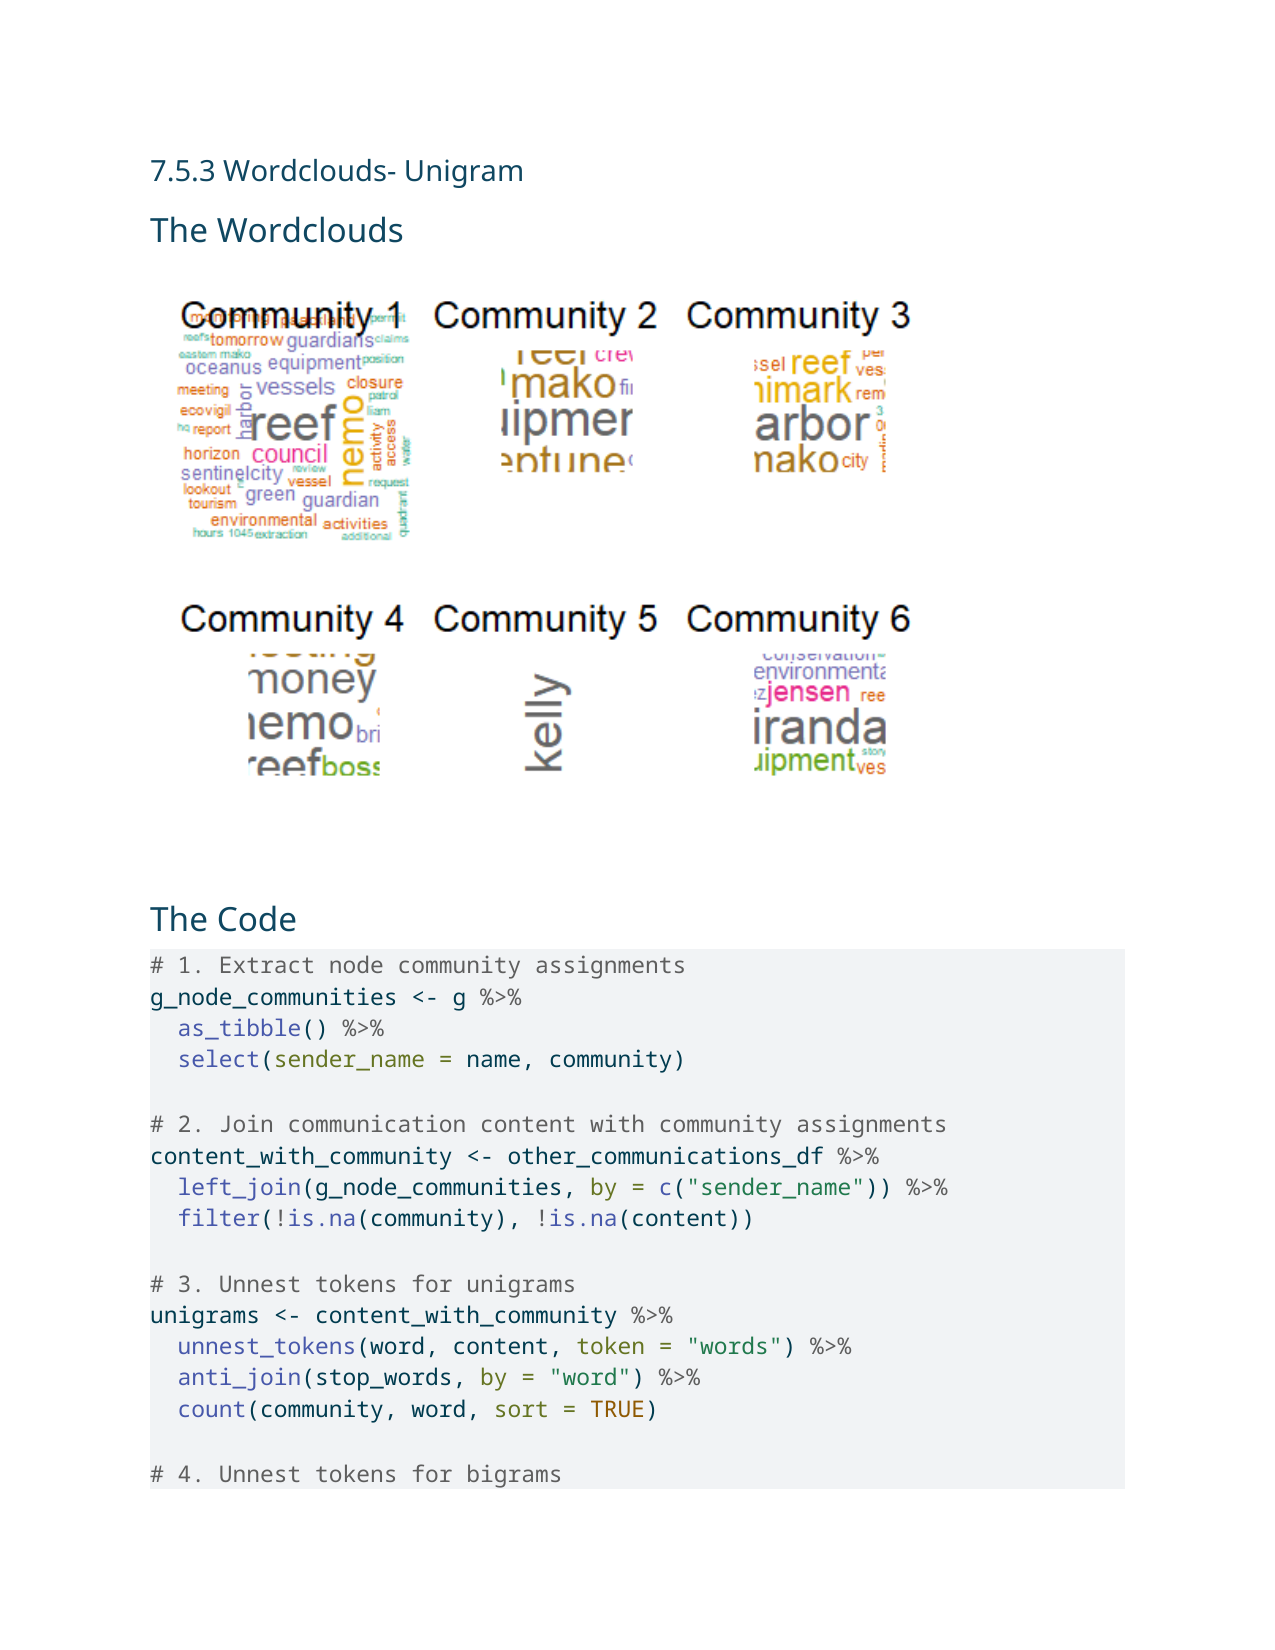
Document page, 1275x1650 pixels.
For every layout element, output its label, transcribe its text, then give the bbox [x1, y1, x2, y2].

subtitle The Wordclouds [150, 206, 1125, 252]
subtitle The Code [150, 896, 1125, 941]
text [150, 949, 1125, 1489]
picture [168, 270, 927, 877]
subtitle 7.5.3 Wordclouds- Unigram [150, 150, 1125, 190]
